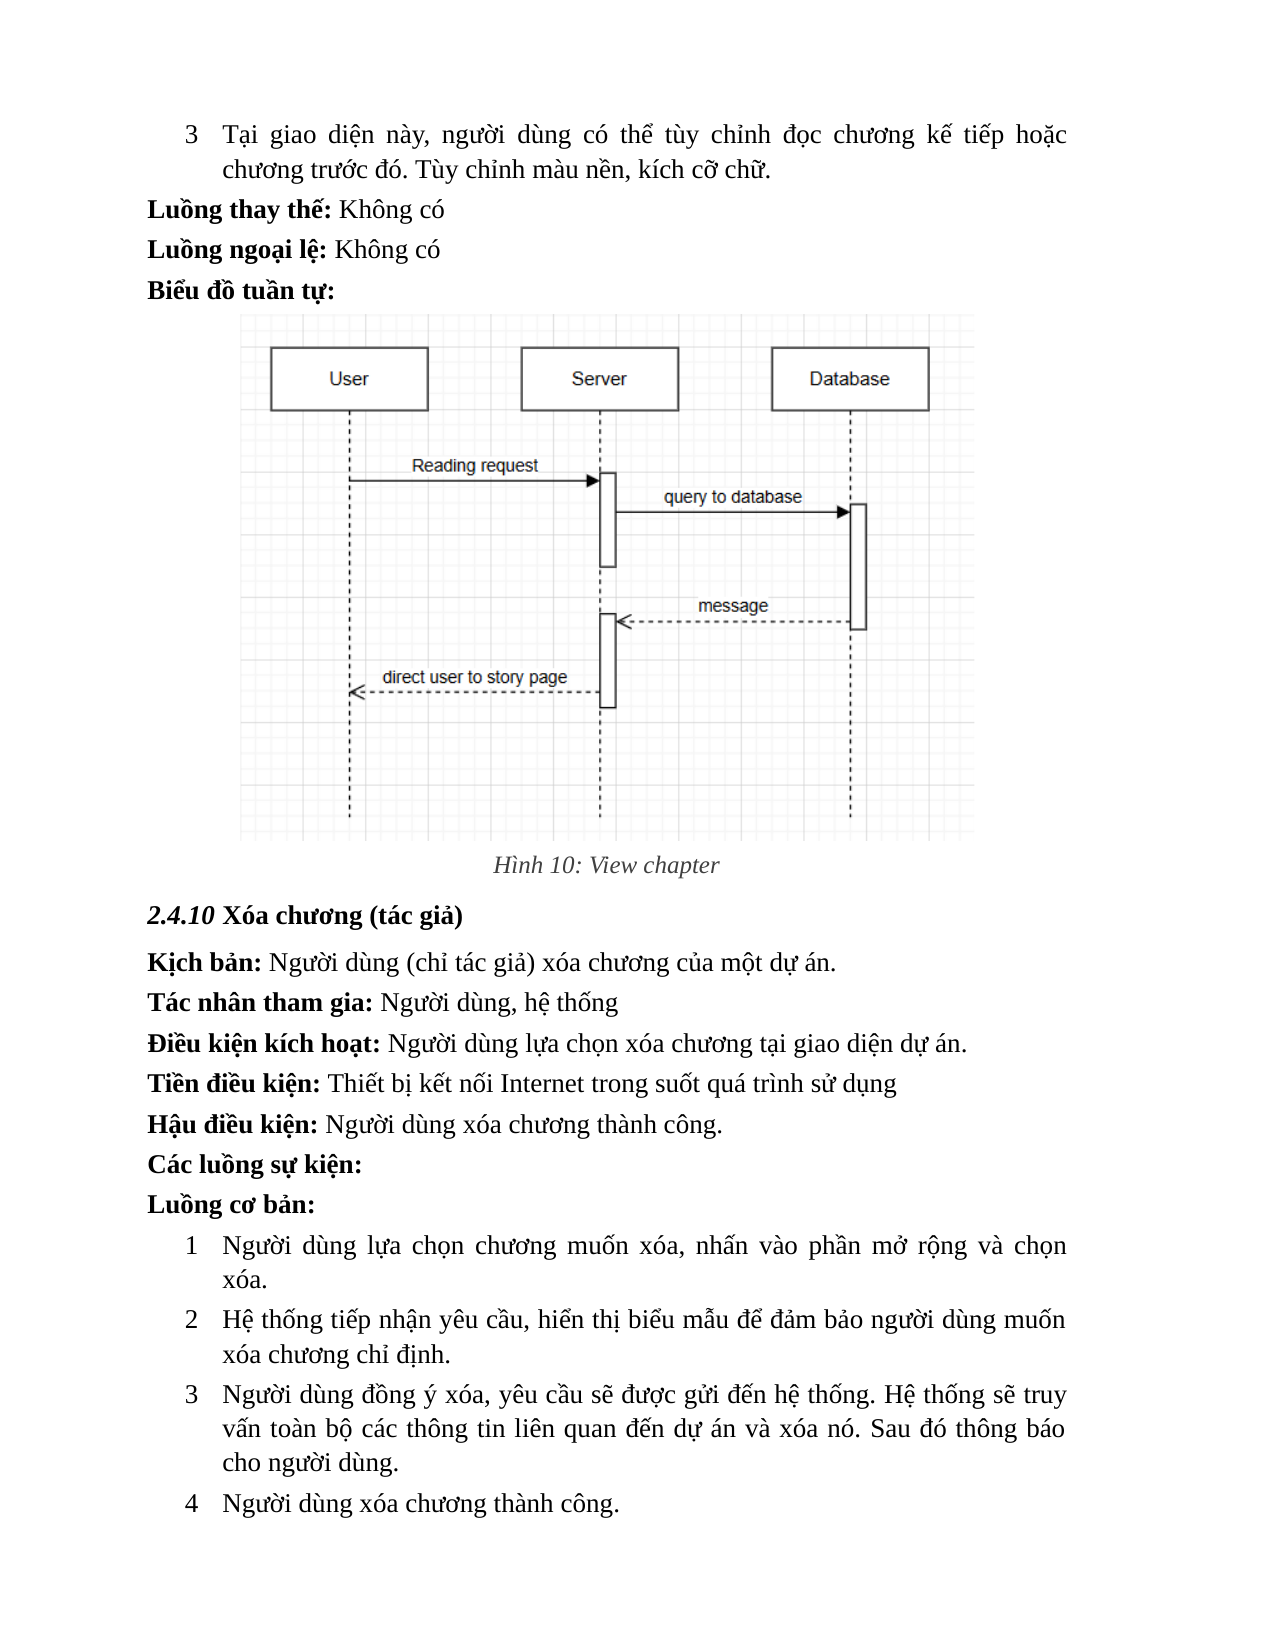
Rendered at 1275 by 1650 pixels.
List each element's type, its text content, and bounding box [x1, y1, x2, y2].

text Hậu điều kiện: Người dùng xóa chương thành công. [147, 1108, 1068, 1139]
text Luồng cơ bản: [147, 1189, 1068, 1220]
text Tác nhân tham gia: Người dùng, hệ thống [147, 987, 1068, 1018]
subtitle Xóa chương (tác giả) [147, 899, 1068, 931]
text Luồng thay thế: Không có [147, 193, 1068, 224]
list Tại giao diện này, người dùng có thể tùy chỉnh đọc chương kế tiếp hoặc chương trước đó. Tùy chỉnh màu nền, kích cỡ chữ. [184, 118, 1068, 184]
text Biểu đồ tuần tự: [147, 274, 1068, 305]
text Các luồng sự kiện: [147, 1148, 1068, 1179]
list Người dùng xóa chương thành công. [184, 1487, 1068, 1518]
text Luồng ngoại lệ: Không có [147, 233, 1068, 265]
text Tiền điều kiện: Thiết bị kết nối Internet trong suốt quá trình sử dụng [147, 1067, 1068, 1098]
text Kịch bản: Người dùng (chỉ tác giả) xóa chương của một dự án. [147, 946, 1068, 977]
text Điều kiện kích hoạt: Người dùng lựa chọn xóa chương tại giao diện dự án. [147, 1027, 1068, 1058]
picture [240, 314, 975, 841]
list Người dùng lựa chọn chương muốn xóa, nhấn vào phần mở rộng và chọn xóa. [184, 1229, 1068, 1294]
list Hệ thống tiếp nhận yêu cầu, hiển thị biểu mẫu để đảm bảo người dùng muốn xóa chương chỉ định. [184, 1304, 1068, 1369]
